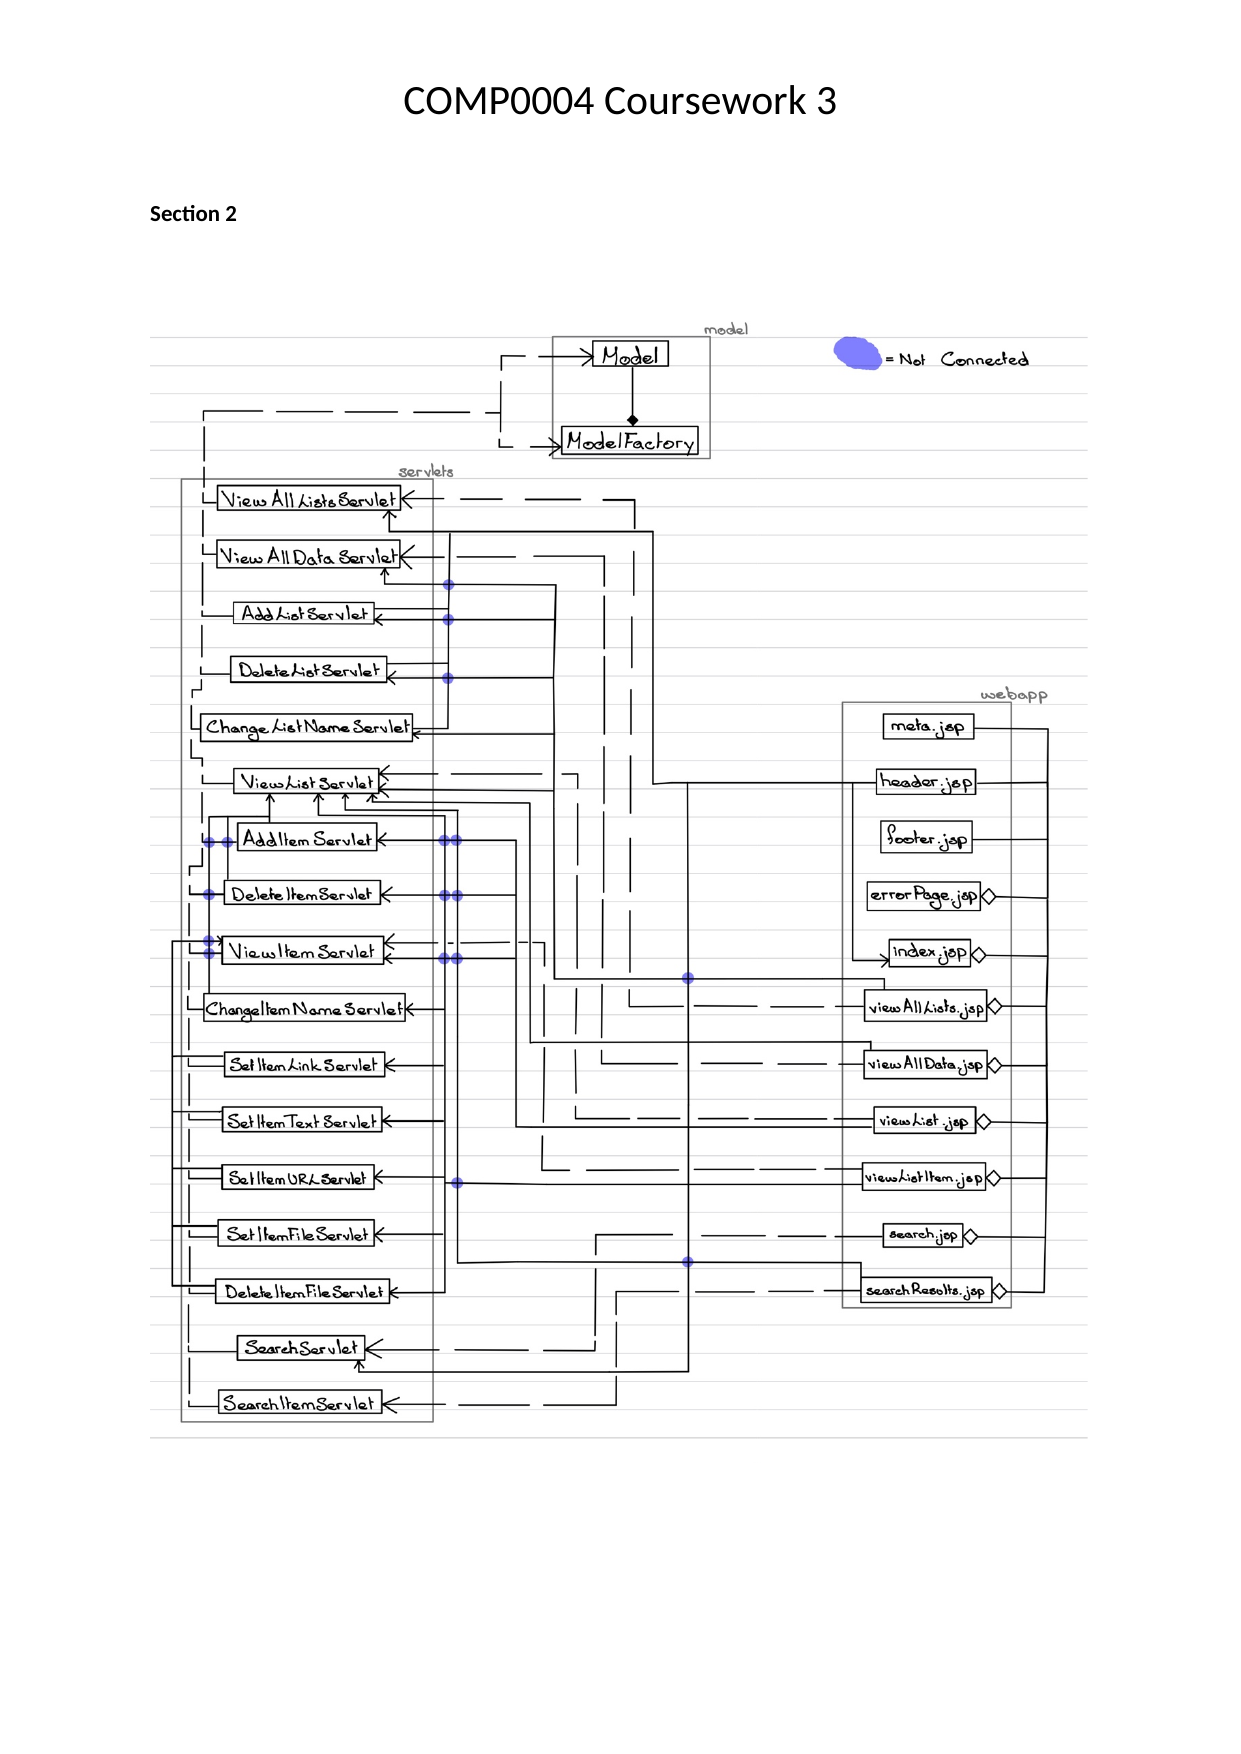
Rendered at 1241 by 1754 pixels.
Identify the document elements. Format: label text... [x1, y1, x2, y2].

text Section 2 [150, 199, 1090, 227]
picture [150, 315, 1087, 1463]
